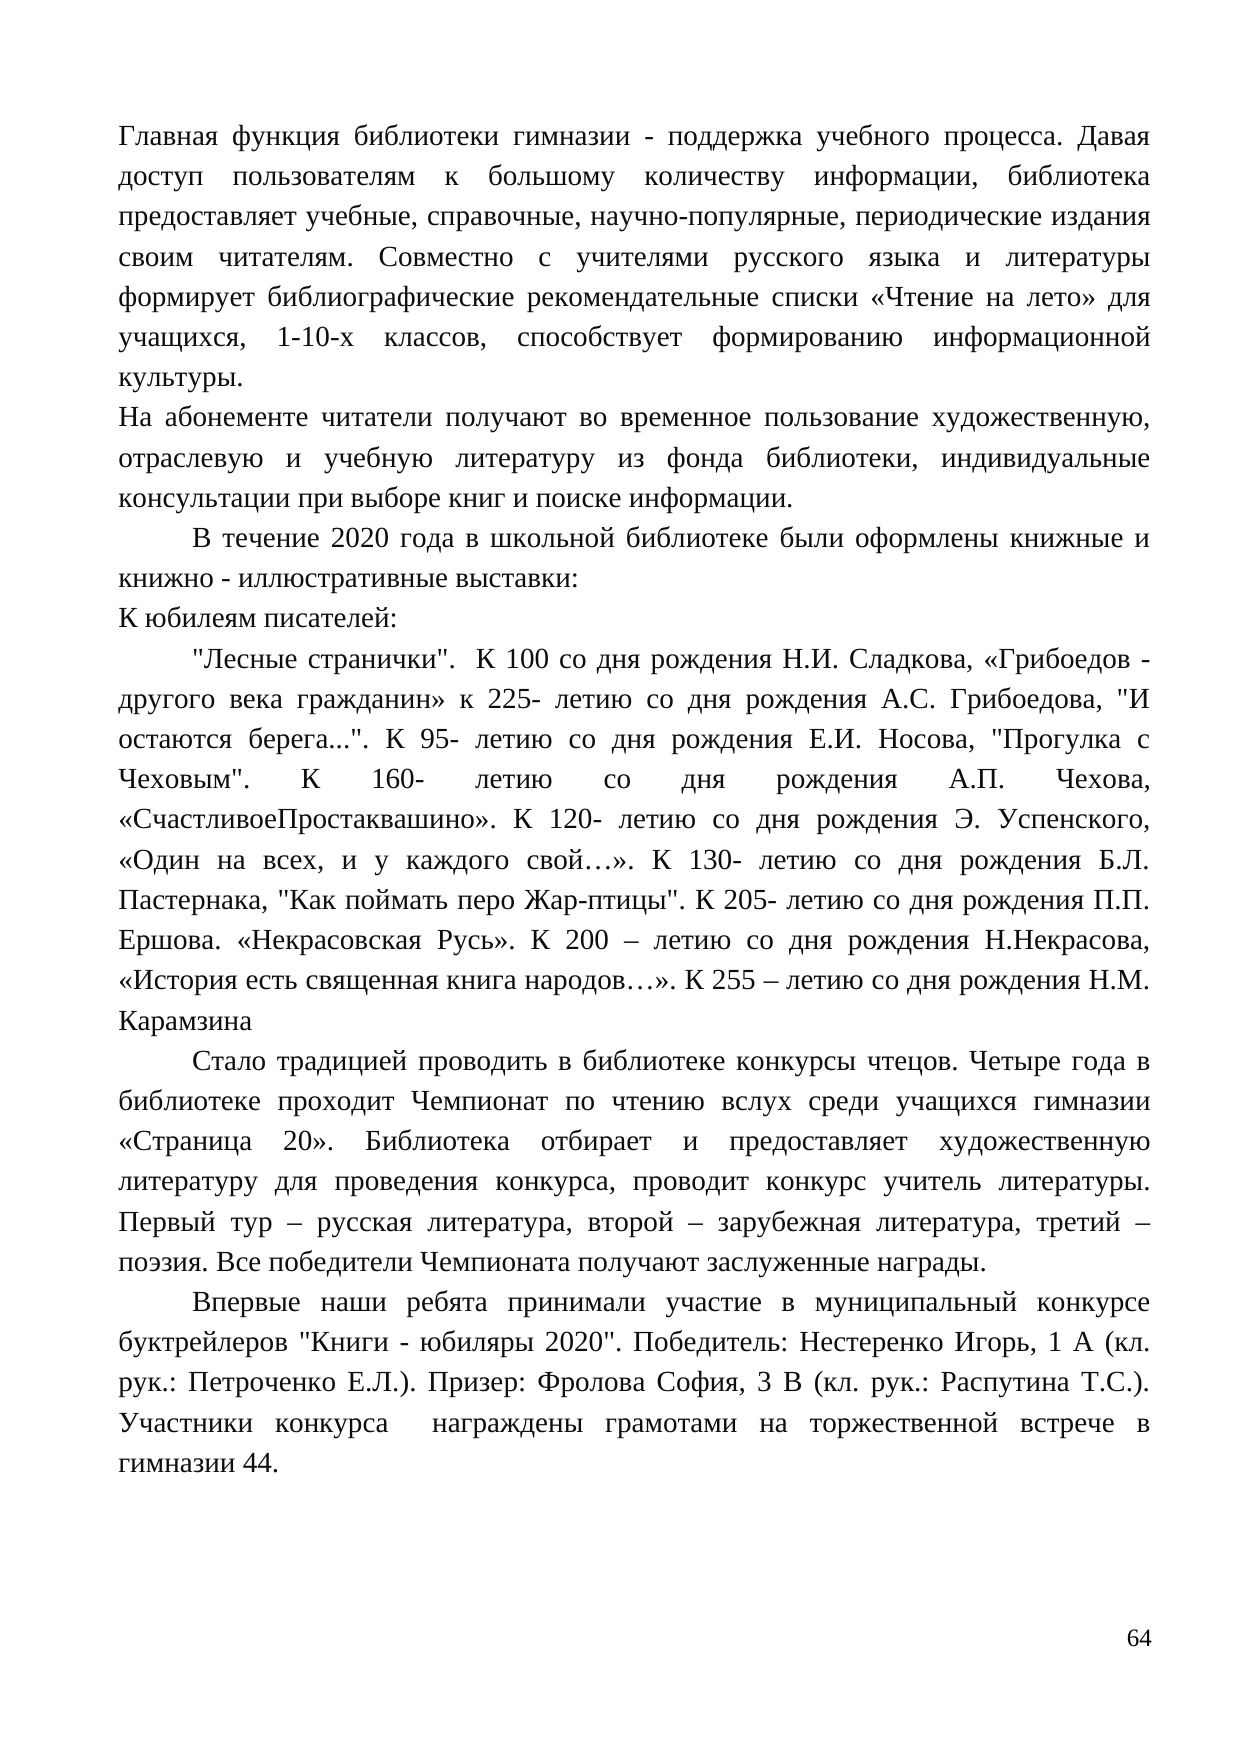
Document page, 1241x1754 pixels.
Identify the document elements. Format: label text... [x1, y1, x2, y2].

subtitle "Лесные странички". К 100 со дня рождения Н.И. Сладкова, «Грибоедов - другого века гражданин» к 225- летию со дня рождения А.С. Грибоедова, "И остаются берега...". К 95- летию со дня рождения Е.И. Носова, "Прогулка с Чеховым". К 160- летию со дня рождения А.П. Чехова, «СчастливоеПростаквашино». К 120- летию со дня рождения Э. Успенского, «Один на всех, и у каждого свой…». К 130- летию со дня рождения Б.Л. Пастернака, "Как поймать перо Жар-птицы". К 205- летию со дня рождения П.П. Ершова. «Некрасовская Русь». К 200 – летию со дня рождения Н.Некрасова, «История есть священная книга народов…». К 255 – летию со дня рождения Н.М. Карамзина [118, 641, 1152, 1036]
subtitle Стало традицией проводить в библиотеке конкурсы чтецов. Четыре года в библиотеке проходит Чемпионат по чтению вслух среди учащихся гимназии «Страница 20». Библиотека отбирает и предоставляет художественную литературу для проведения конкурса, проводит конкурс учитель литературы. Первый тур – русская литература, второй – зарубежная литература, третий – поэзия. Все победители Чемпионата получают заслуженные награды. [118, 1043, 1152, 1277]
subtitle В течение 2020 года в школьной библиотеке были оформлены книжные и книжно - иллюстративные выставки: [118, 520, 1152, 594]
subtitle Впервые наши ребята принимали участие в муниципальный конкурсе буктрейлеров "Книги - юбиляры 2020". Победитель: Нестеренко Игорь, 1 А (кл. рук.: Петроченко Е.Л.). Призер: Фролова София, 3 В (кл. рук.: Распутина Т.С.). Участники конкурса награждены грамотами на торжественной встрече в гимназии 44. [118, 1284, 1152, 1478]
subtitle Главная функция библиотеки гимназии - поддержка учебного процесса. Давая доступ пользователям к большому количеству информации, библиотека предоставляет учебные, справочные, научно-популярные, периодические издания своим читателям. Совместно с учителями русского языка и литературы формирует библиографические рекомендательные списки «Чтение на лето» для учащихся, 1-10-х классов, способствует формированию информационной культуры. [118, 118, 1152, 393]
subtitle К юбилеям писателей: [118, 601, 1152, 634]
subtitle На абонементе читатели получают во временное пользование художественную, отраслевую и учебную литературу из фонда библиотеки, индивидуальные консультации при выборе книг и поиске информации. [118, 399, 1152, 513]
